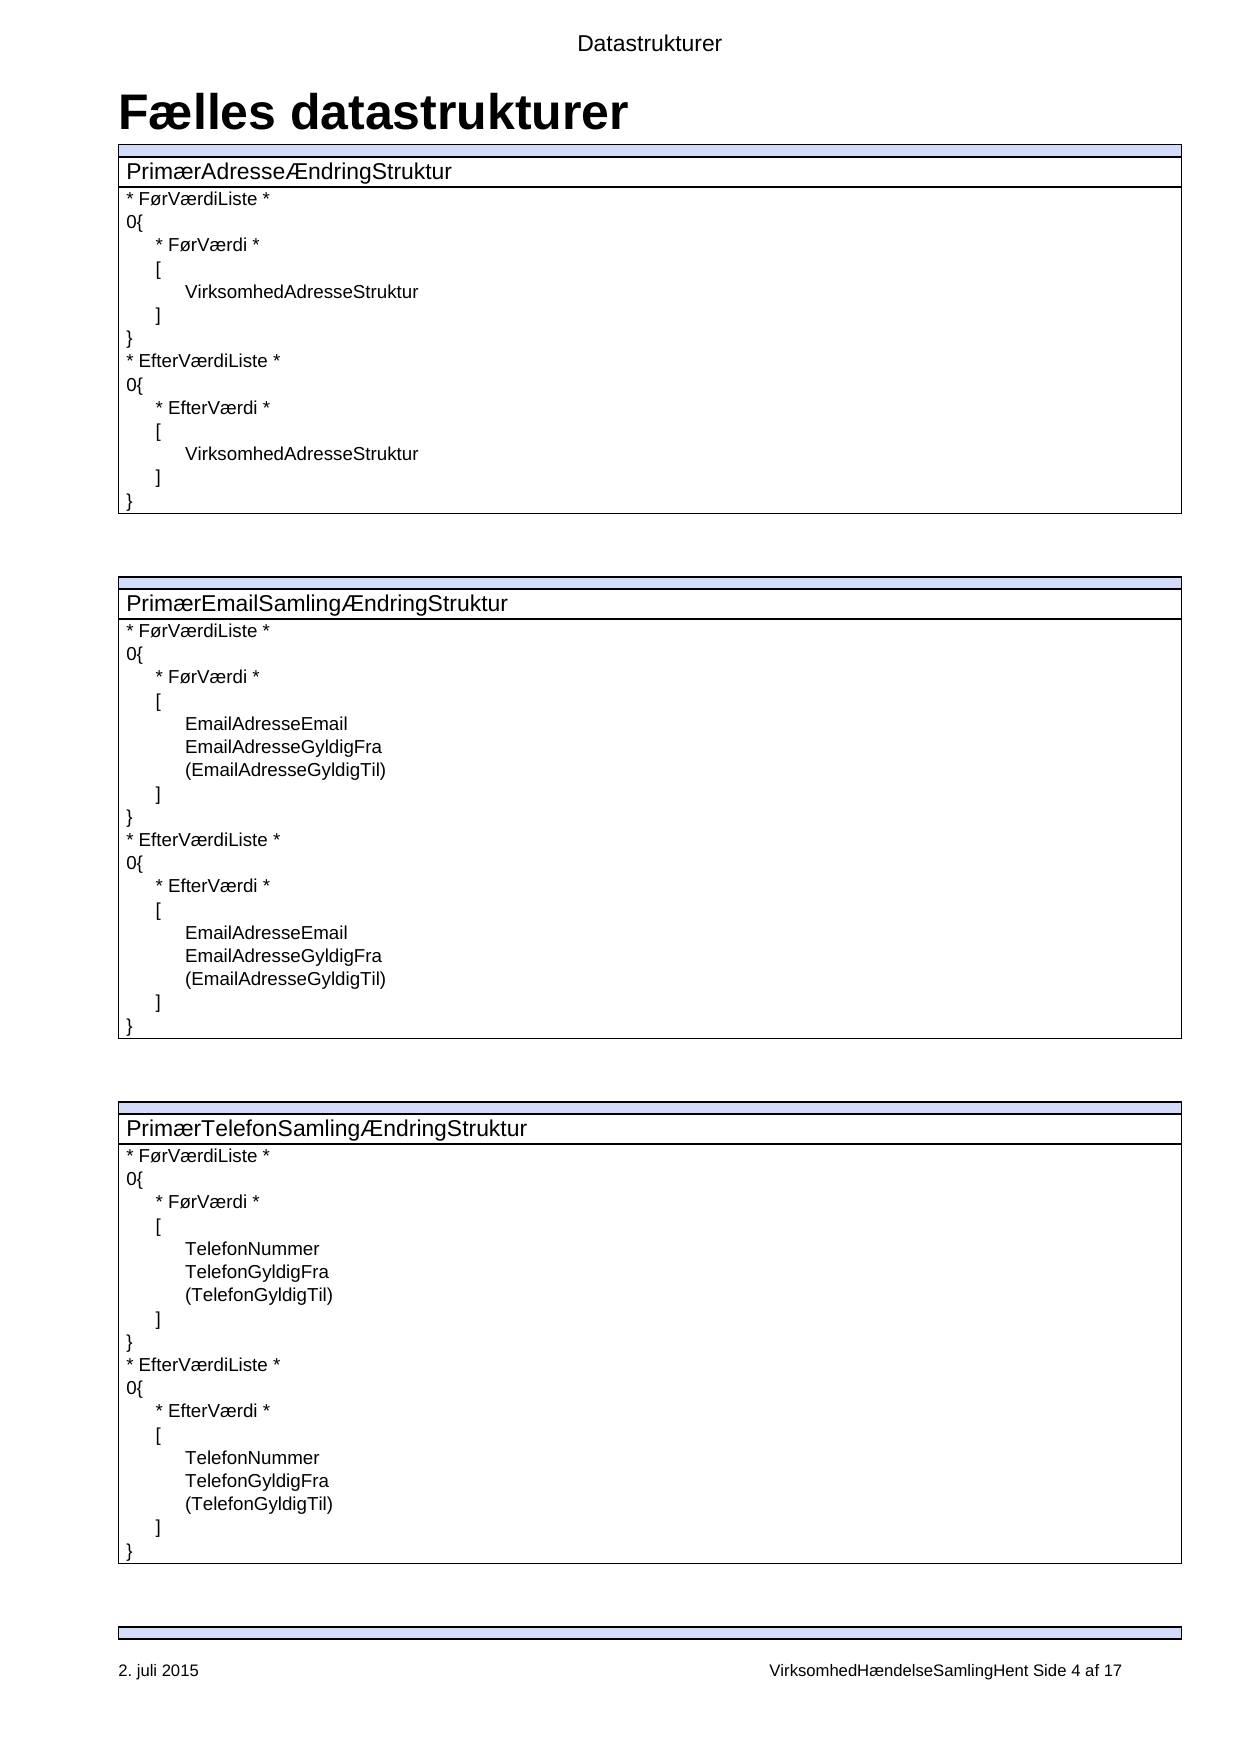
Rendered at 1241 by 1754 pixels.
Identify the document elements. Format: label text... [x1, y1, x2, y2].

table_header [119, 1628, 1181, 1638]
table_header [119, 145, 1181, 156]
table_cell * FørVærdiListe * 0{ * FørVærdi * [ EmailAdresseEmail EmailAdresseGyldigFra (EmailAdresseGyldigTil) ] } * EfterVærdiListe * 0{ * EfterVærdi * [ EmailAdresseEmail EmailAdresseGyldigFra (EmailAdresseGyldigTil) ] } [119, 620, 1181, 1038]
table_cell PrimærTelefonSamlingÆndringStruktur [119, 1115, 1181, 1143]
table_header [119, 578, 1181, 588]
table_cell PrimærEmailSamlingÆndringStruktur [119, 590, 1181, 618]
text Fælles datastrukturer [118, 82, 1181, 140]
table_cell * FørVærdiListe * 0{ * FørVærdi * [ VirksomhedAdresseStruktur ] } * EfterVærdiListe * 0{ * EfterVærdi * [ VirksomhedAdresseStruktur ] } [119, 188, 1181, 513]
table_cell * FørVærdiListe * 0{ * FørVærdi * [ TelefonNummer TelefonGyldigFra (TelefonGyldigTil) ] } * EfterVærdiListe * 0{ * EfterVærdi * [ TelefonNummer TelefonGyldigFra (TelefonGyldigTil) ] } [119, 1145, 1181, 1563]
table_header [119, 1103, 1181, 1113]
table_cell PrimærAdresseÆndringStruktur [119, 158, 1181, 186]
